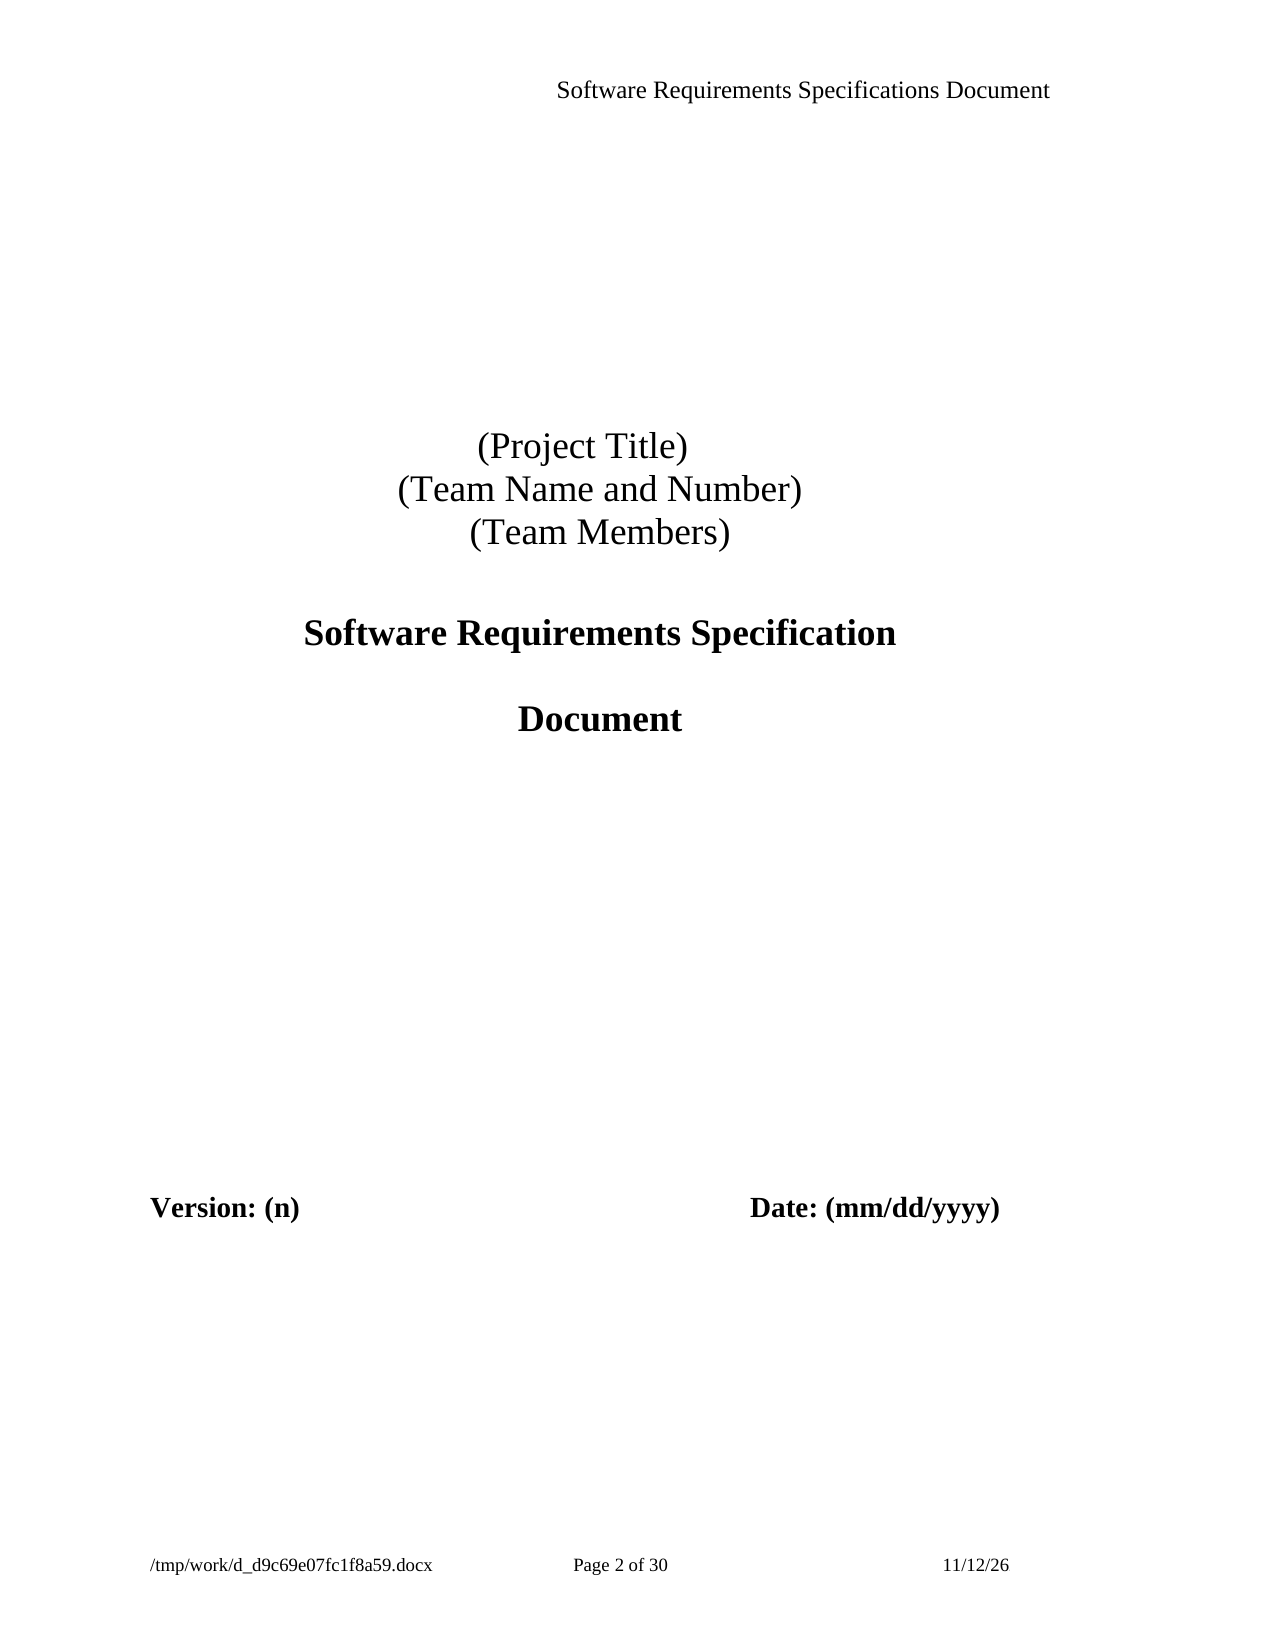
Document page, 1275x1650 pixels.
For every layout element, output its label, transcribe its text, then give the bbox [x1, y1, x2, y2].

text (Project Title) [150, 423, 1050, 466]
text (Team Name and Number) [150, 466, 1050, 509]
text Document [150, 696, 1050, 739]
text Version: (n) Date: (mm/dd/yyyy) [150, 1190, 1050, 1223]
text (Team Members) [150, 509, 1050, 552]
text Software Requirements Specification [150, 610, 1050, 653]
